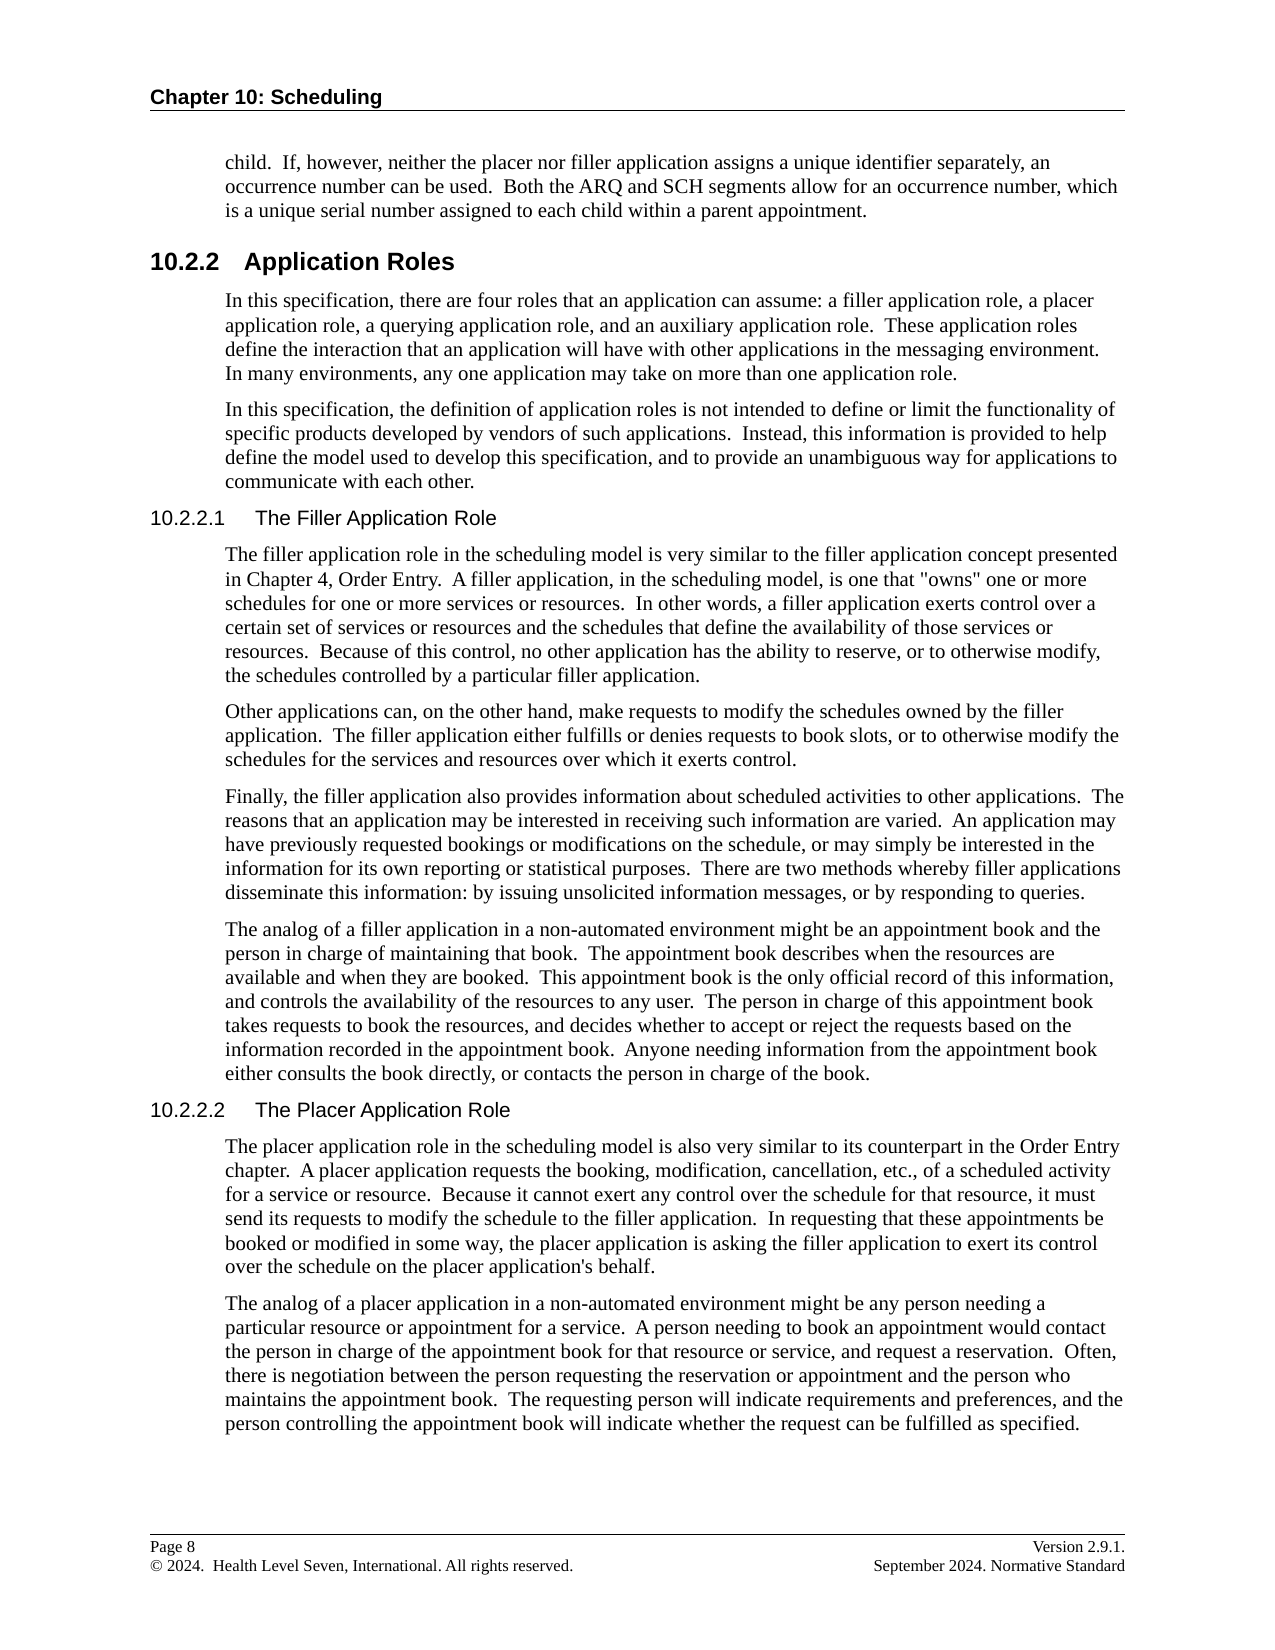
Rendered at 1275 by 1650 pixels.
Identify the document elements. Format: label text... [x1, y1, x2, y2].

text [225, 150, 1125, 222]
text The placer application role in the scheduling model is also very similar to its counterpart in the Order Entry chapter. A placer application requests the booking, modification, cancellation, etc., of a scheduled activity for a service or resource. Because it cannot exert any control over the schedule for that resource, it must send its requests to modify the schedule to the filler application. In requesting that these appointments be booked or modified in some way, the placer application is asking the filler application to exert its control over the schedule on the placer application's behalf. [225, 1134, 1125, 1278]
text The filler application role in the scheduling model is very similar to the filler application concept presented in Chapter 4, Order Entry. A filler application, in the scheduling model, is one that "owns" one or more schedules for one or more services or resources. In other words, a filler application exerts control over a certain set of services or resources and the schedules that define the availability of those services or resources. Because of this control, no other application has the ability to reserve, or to otherwise modify, the schedules controlled by a particular filler application. [225, 542, 1125, 687]
text The analog of a placer application in a non-automated environment might be any person needing a particular resource or appointment for a service. A person needing to book an appointment would contact the person in charge of the appointment book for that resource or service, and request a reservation. Often, there is negotiation between the person requesting the reservation or appointment and the person who maintains the appointment book. The requesting person will indicate requirements and preferences, and the person controlling the appointment book will indicate whether the request can be fulfilled as specified. [225, 1291, 1125, 1435]
text Finally, the filler application also provides information about scheduled activities to other applications. The reasons that an application may be interested in receiving such information are varied. An application may have previously requested bookings or modifications on the schedule, or may simply be interested in the information for its own reporting or statistical purposes. There are two methods whereby filler applications disseminate this information: by issuing unsolicited information messages, or by responding to queries. [225, 784, 1125, 904]
subtitle Application Roles [150, 247, 1125, 276]
text The analog of a filler application in a non-automated environment might be an appointment book and the person in charge of maintaining that book. The appointment book describes when the resources are available and when they are booked. This appointment book is the only official record of this information, and controls the availability of the resources to any user. The person in charge of this appointment book takes requests to book the resources, and decides whether to accept or reject the requests based on the information recorded in the appointment book. Anyone needing information from the appointment book either consults the book directly, or contacts the person in charge of the book. [225, 917, 1125, 1085]
text In this specification, there are four roles that an application can assume: a filler application role, a placer application role, a querying application role, and an auxiliary application role. These application roles define the interaction that an application will have with other applications in the messaging environment. In many environments, any one application may take on more than one application role. [225, 288, 1125, 385]
subtitle The Placer Application Role [150, 1098, 1125, 1122]
text In this specification, the definition of application roles is not intended to define or limit the functionality of specific products developed by vendors of such applications. Instead, this information is provided to help define the model used to develop this specification, and to provide an unambiguous way for applications to communicate with each other. [225, 397, 1125, 493]
text Other applications can, on the other hand, make requests to modify the schedules owned by the filler application. The filler application either fulfills or denies requests to book slots, or to otherwise modify the schedules for the services and resources over which it exerts control. [225, 699, 1125, 771]
subtitle The Filler Application Role [150, 506, 1125, 530]
